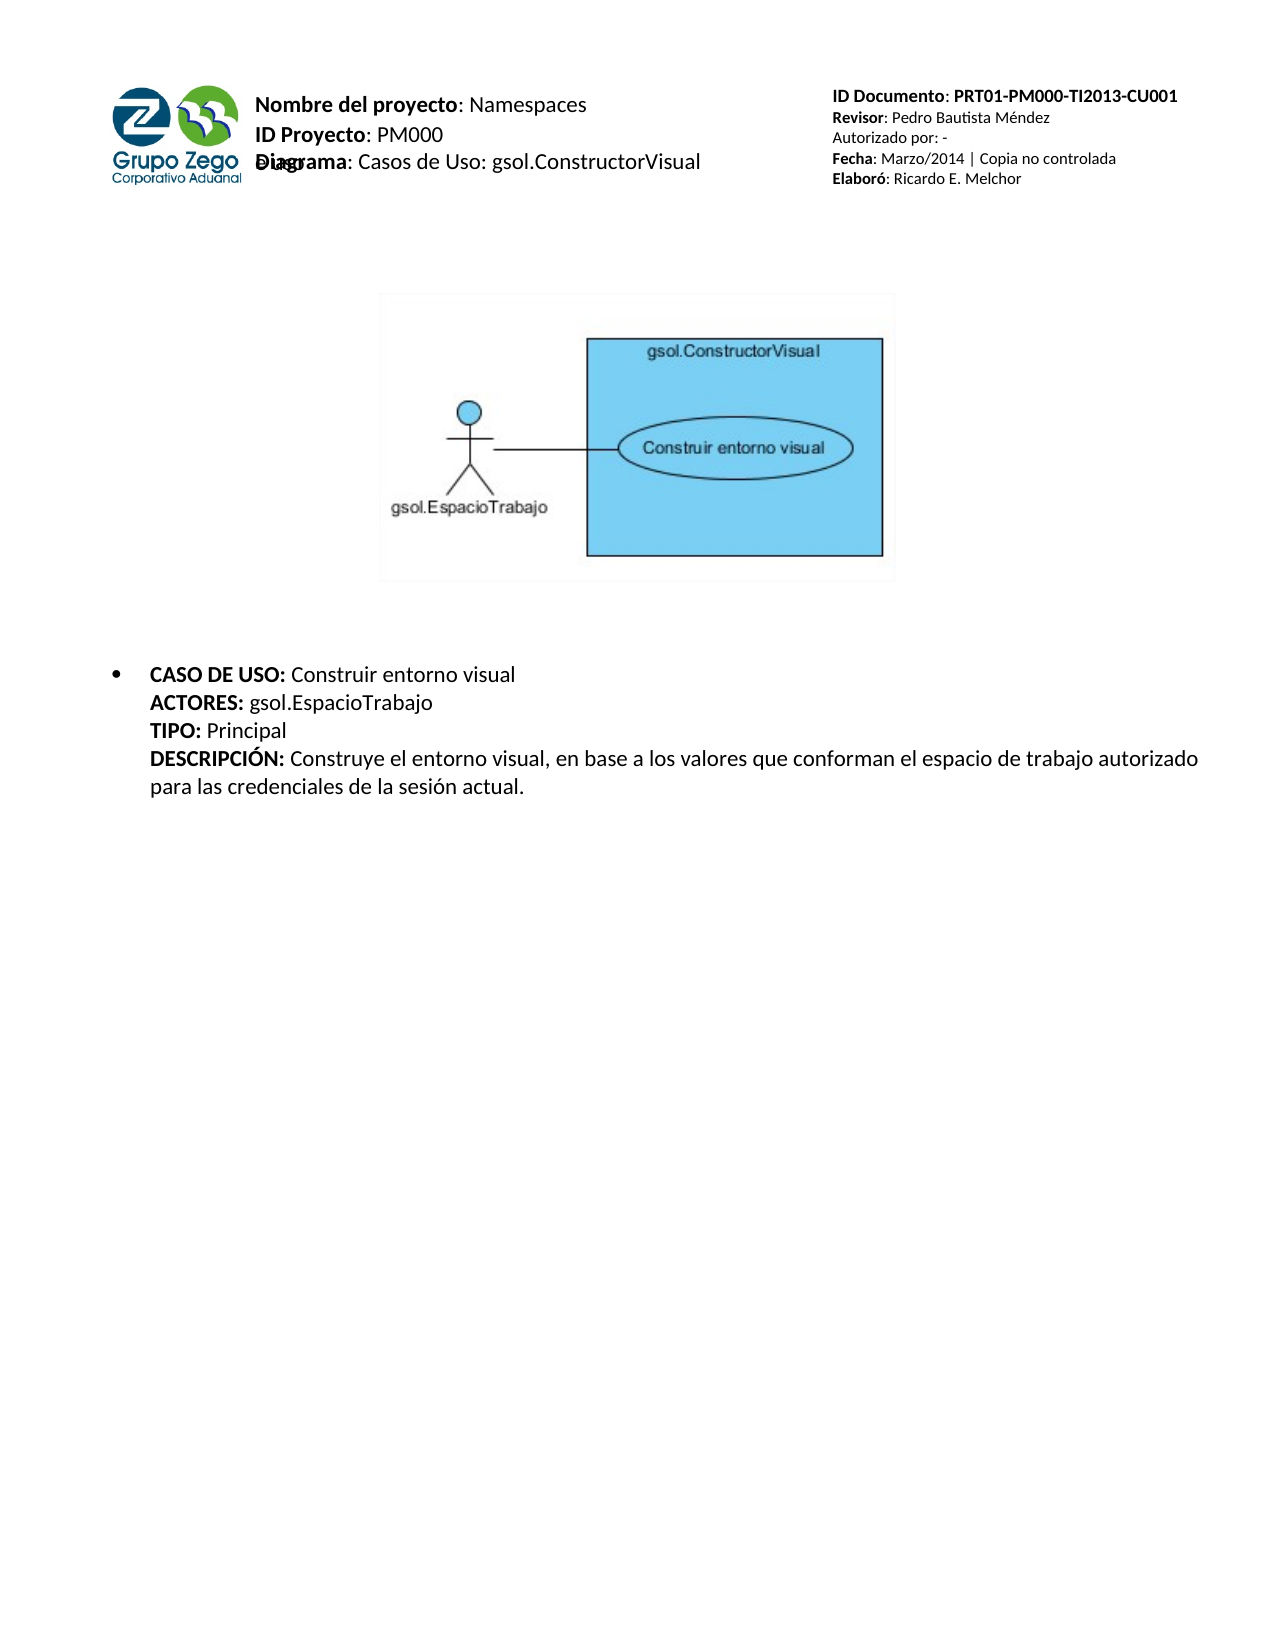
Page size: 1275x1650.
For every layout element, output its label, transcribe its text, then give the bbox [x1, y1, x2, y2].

picture [379, 293, 896, 582]
picture [99, 83, 258, 189]
list TIPO: Principal [150, 716, 1200, 744]
list CASO DE USO: Construir entorno visual [112, 660, 1200, 688]
list DESCRIPCIÓN: Construye el entorno visual, en base a los valores que conforman el espacio de trabajo autorizado para las credenciales de la sesión actual. [150, 744, 1200, 800]
list ACTORES: gsol.EspacioTrabajo [150, 688, 1200, 716]
